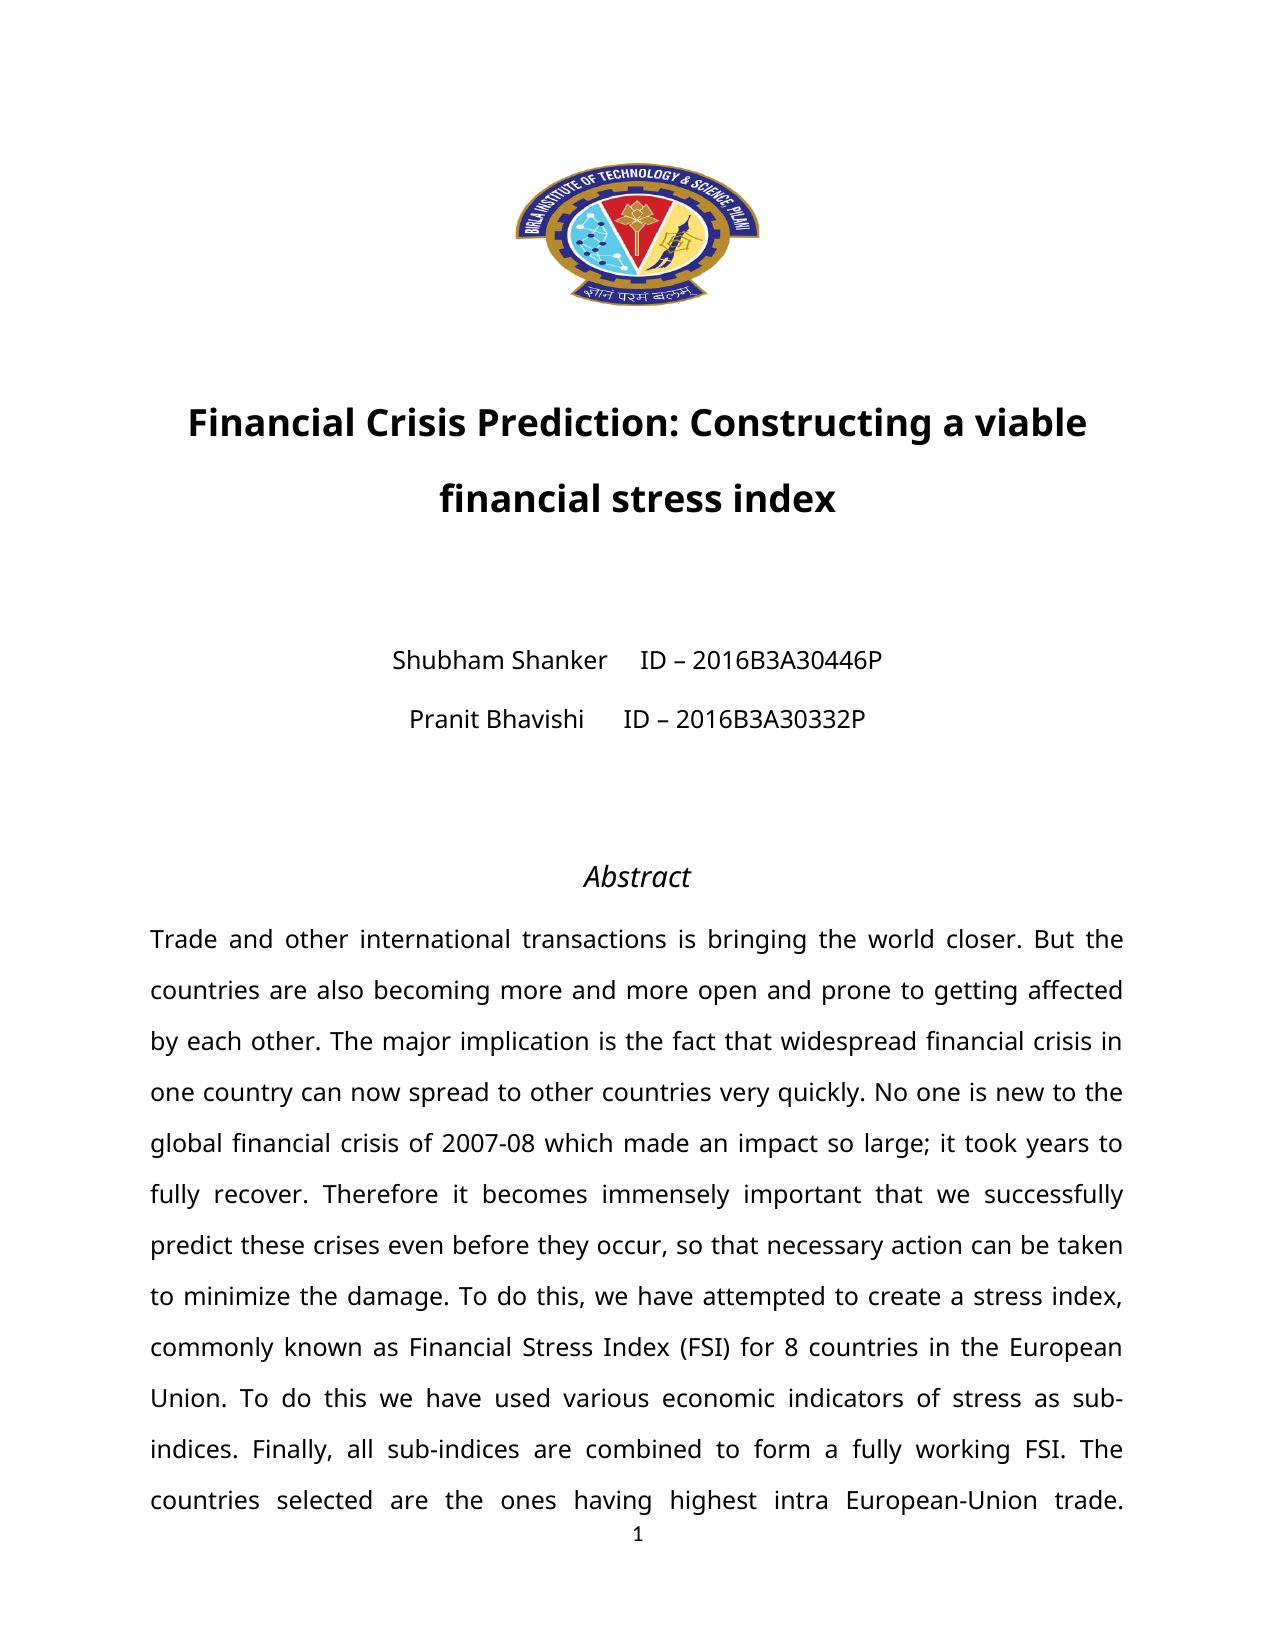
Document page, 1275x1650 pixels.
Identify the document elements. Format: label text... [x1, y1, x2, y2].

text Shubham Shanker ID – 2016B3A30446P [150, 608, 1125, 676]
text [150, 921, 1125, 1517]
text Pranit Bhavishi ID – 2016B3A30332P [150, 701, 1125, 763]
picture [515, 163, 760, 306]
text Financial Crisis Prediction: Constructing a viable financial stress index [150, 396, 1125, 524]
text Abstract [150, 788, 1125, 896]
